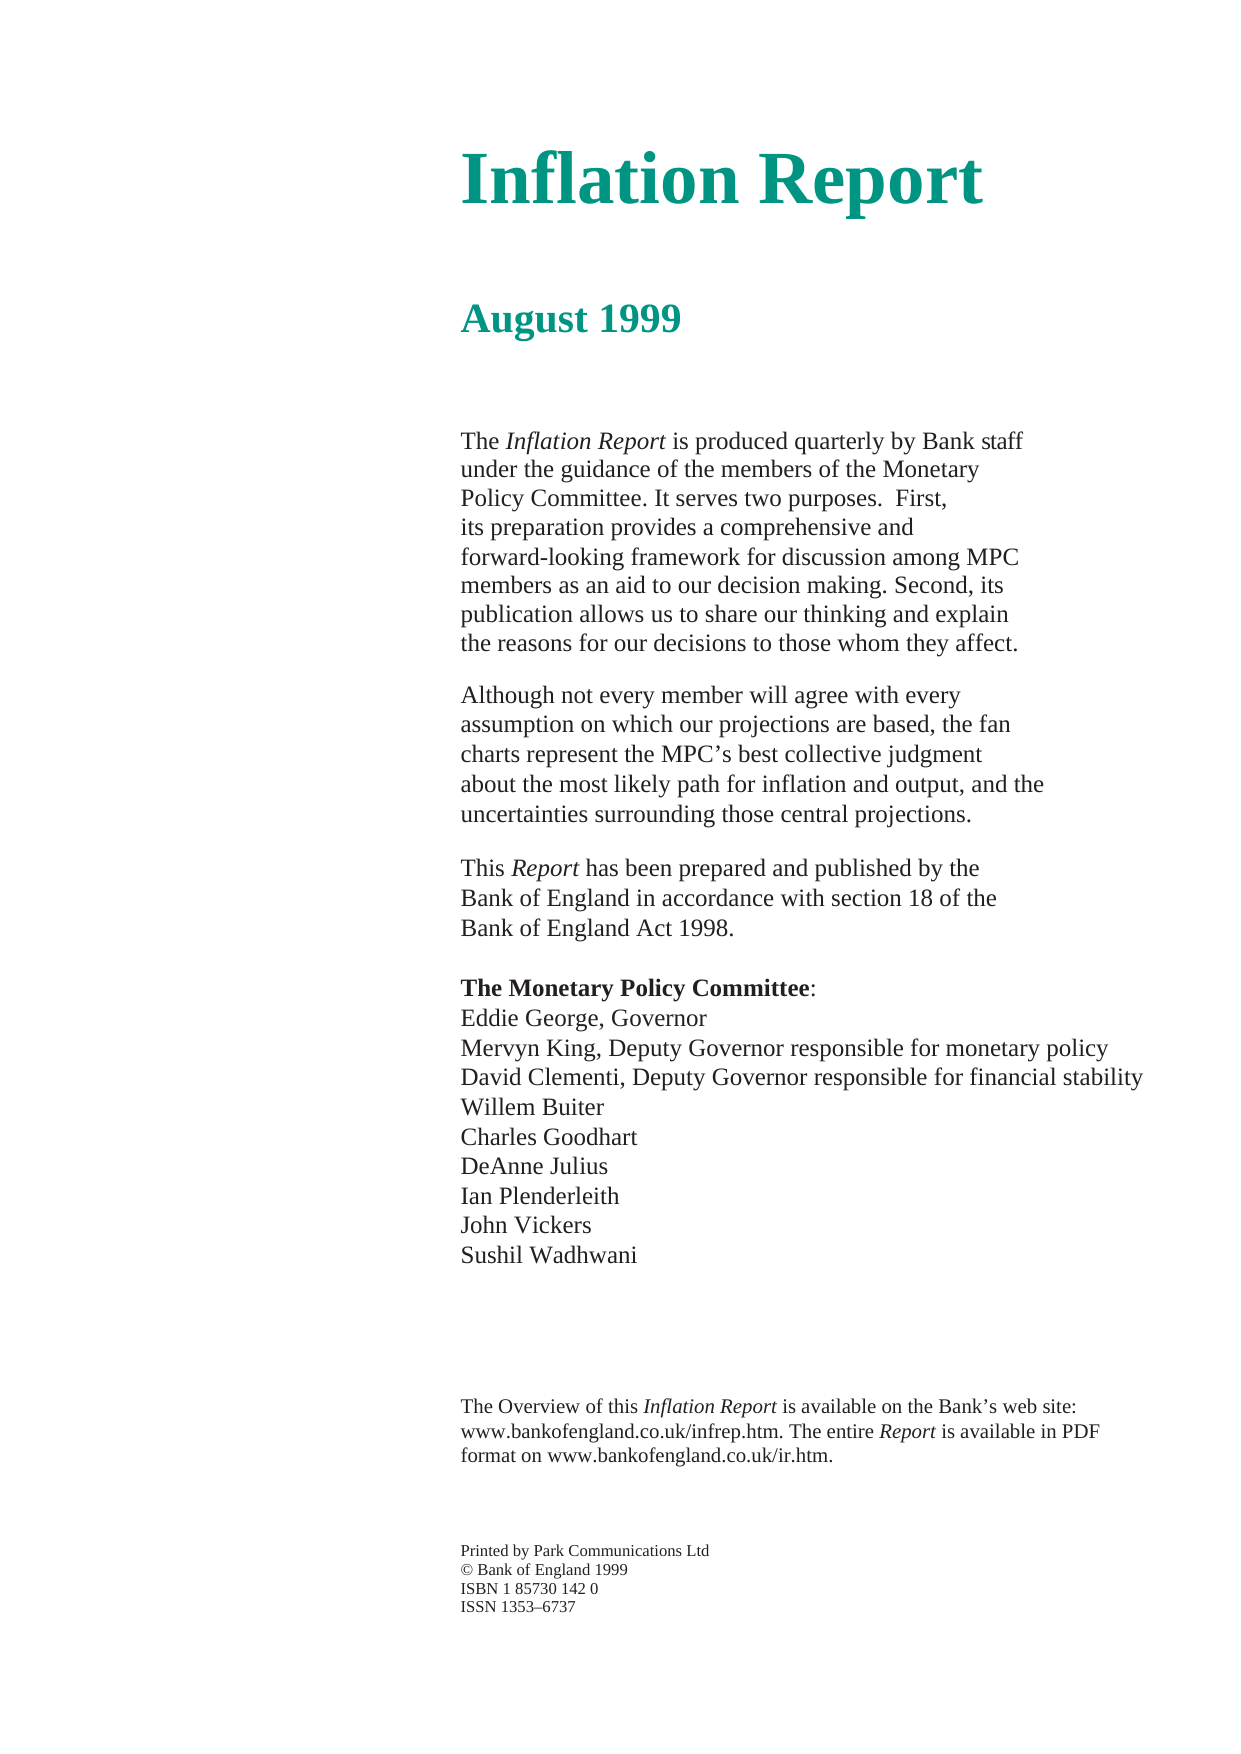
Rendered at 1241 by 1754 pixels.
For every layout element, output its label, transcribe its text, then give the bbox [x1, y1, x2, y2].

text forward-looking framework for discussion among MPC members as an aid to our decision making. Second, its publication allows us to share our thinking and explain the reasons for our decisions to those whom they affect. [460, 542, 1031, 657]
text Although not every member will agree with every assumption on which our projections are based, the fan charts represent the MPC’s best collective judgment [460, 680, 1014, 768]
text ISSN 1353–6737 [460, 1598, 1173, 1616]
text Printed by Park Communications Ltd [460, 1541, 1173, 1560]
text Eddie George, Governor [460, 1003, 1173, 1031]
subtitle The Overview of this Inflation Report is available on the Bank’s web site: www.bankofengland.co.uk/infrep.htm. The entire Report is available in PDF format on www.bankofengland.co.uk/ir.htm. [460, 1394, 1154, 1467]
text This Report has been prepared and published by the Bank of England in accordance with section 18 of the Bank of England Act 1998. [460, 853, 1000, 941]
text its preparation provides a comprehensive and [460, 512, 1173, 541]
text about the most likely path for inflation and output, and the uncertainties surrounding those central projections. [460, 769, 1047, 827]
text Mervyn King, Deputy Governor responsible for monetary policy David Clementi, Deputy Governor responsible for financial stability Willem Buiter [460, 1033, 1154, 1121]
title Inflation Report [460, 133, 1173, 219]
text © Bank of England 1999 ISBN 1 85730 142 0 [460, 1560, 630, 1598]
text Charles Goodhart DeAnne Julius Ian Plenderleith John Vickers Sushil Wadhwani [460, 1122, 640, 1269]
text The Monetary Policy Committee: [460, 973, 1173, 1001]
text The Inflation Report is produced quarterly by Bank staff under the guidance of the members of the Monetary Policy Committee. It serves two purposes. First, [460, 426, 1031, 512]
text August 1999 [460, 293, 1173, 341]
